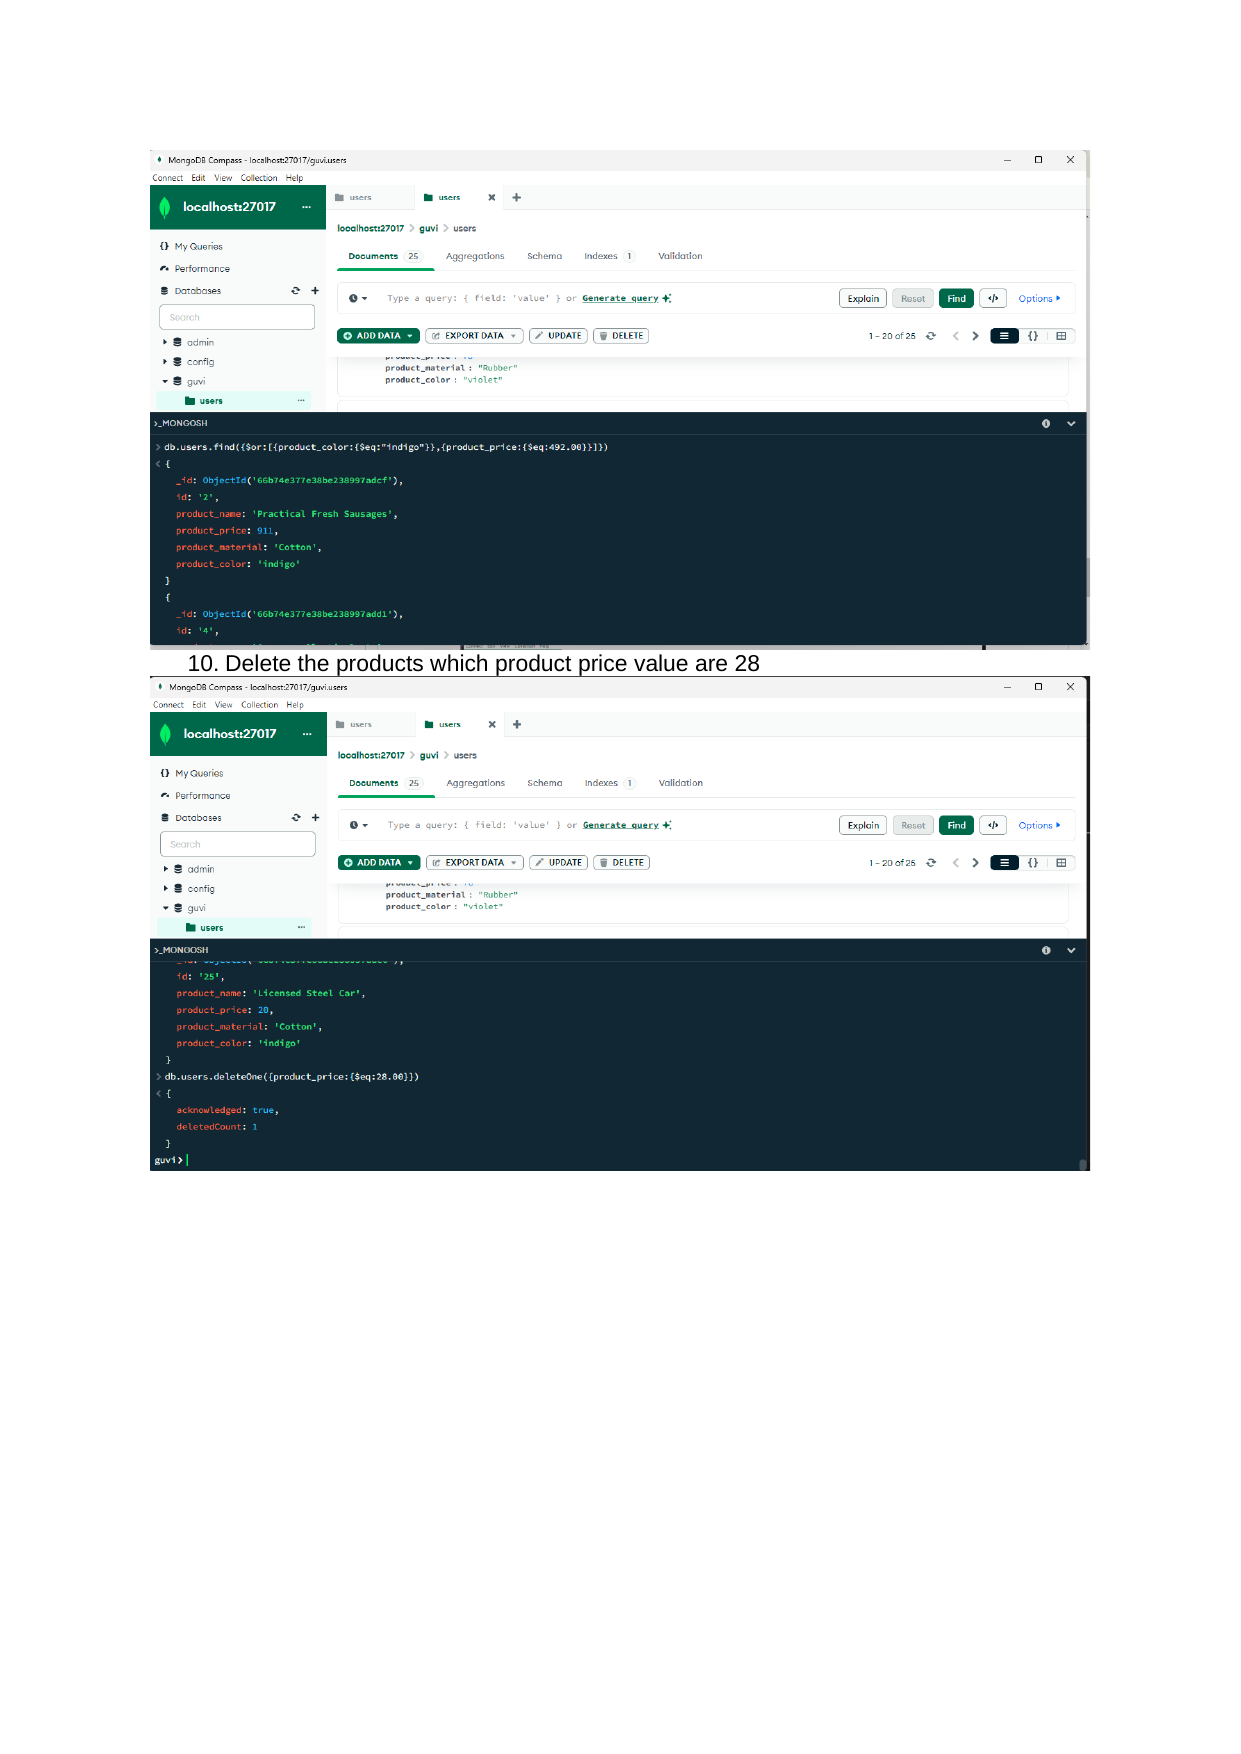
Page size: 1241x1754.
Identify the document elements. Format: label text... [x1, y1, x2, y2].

list Delete the products which product price value are 28 [187, 650, 1090, 676]
picture [150, 676, 1091, 1171]
picture [150, 150, 1091, 650]
